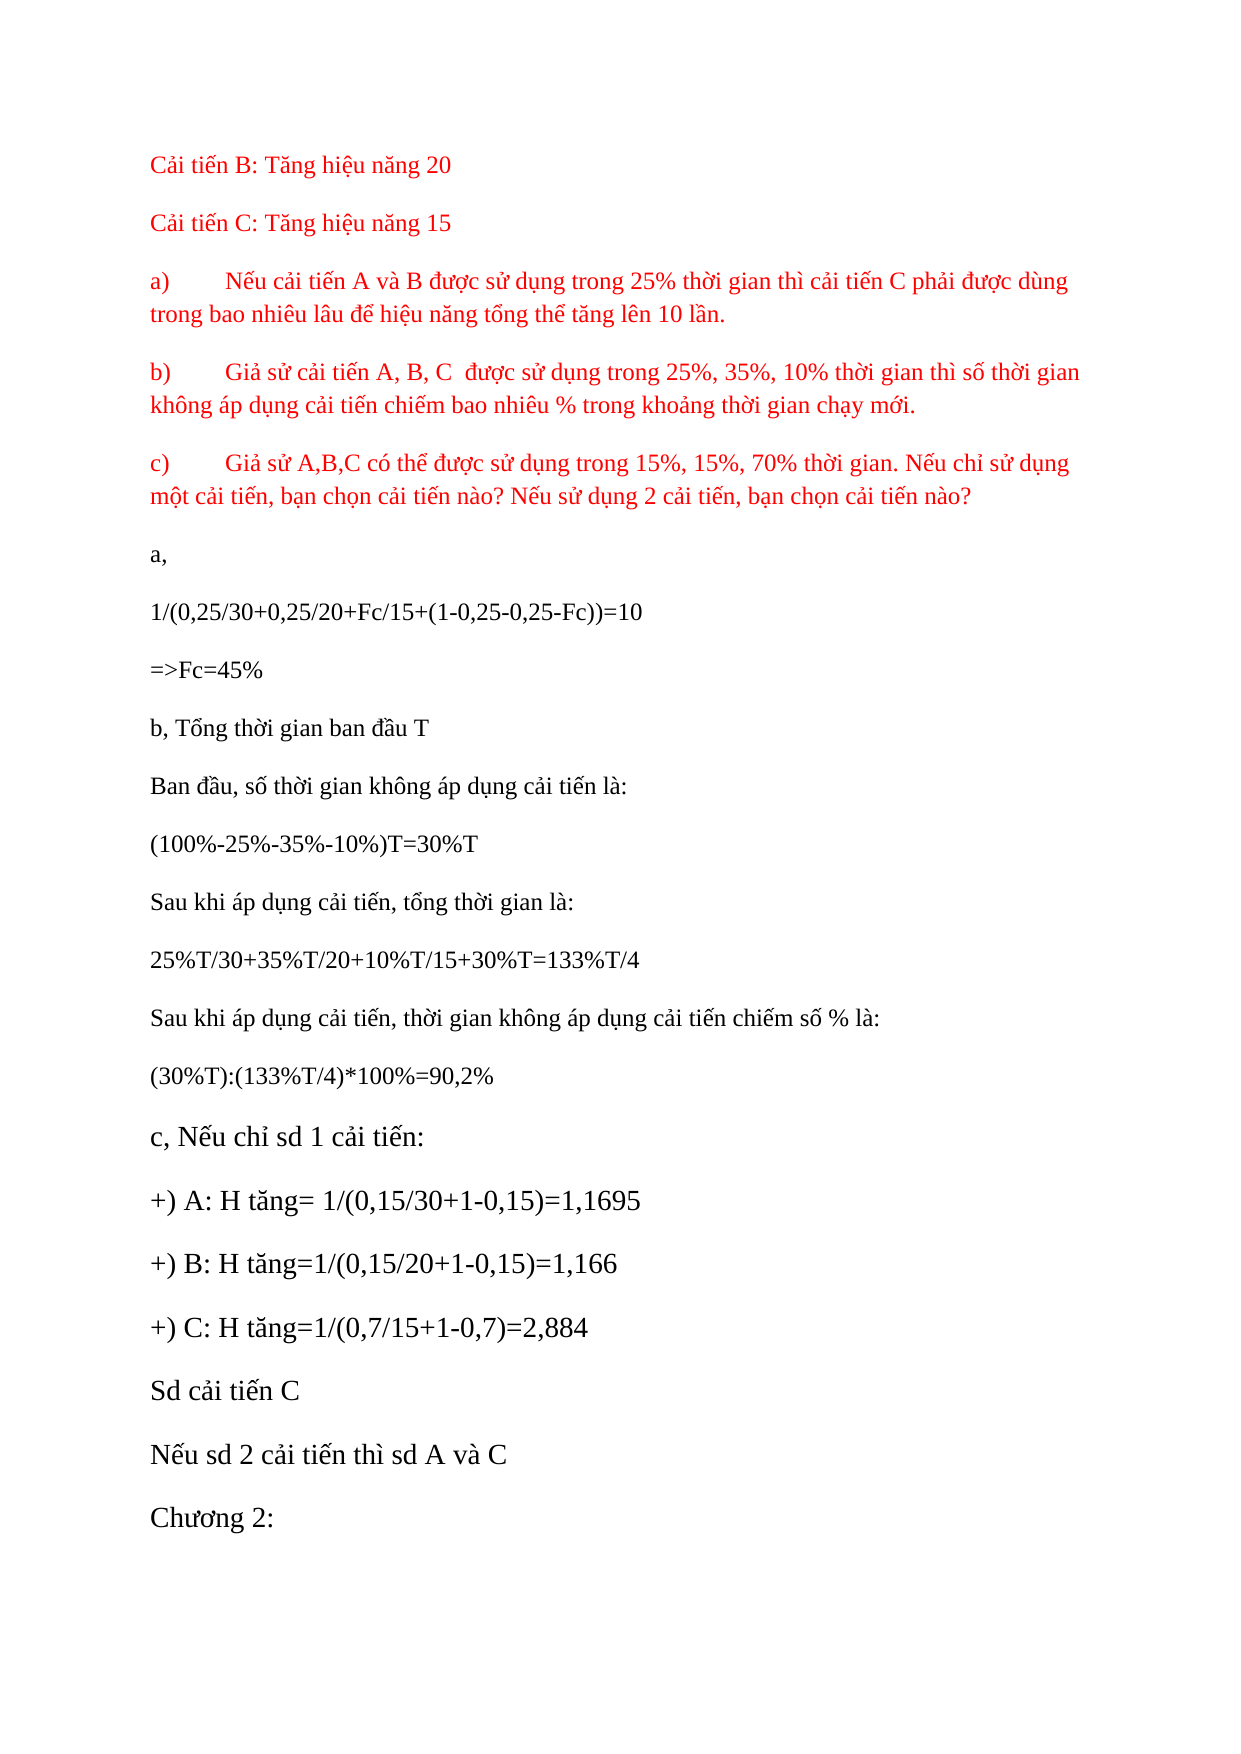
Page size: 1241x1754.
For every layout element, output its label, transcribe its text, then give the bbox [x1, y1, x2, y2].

text Ban đầu, số thời gian không áp dụng cải tiến là: [150, 771, 1090, 800]
text c) Giả sử A,B,C có thể được sử dụng trong 15%, 15%, 70% thời gian. Nếu chỉ sử dụng một cải tiến, bạn chọn cải tiến nào? Nếu sử dụng 2 cải tiến, bạn chọn cải tiến nào? [150, 448, 1090, 510]
text Sau khi áp dụng cải tiến, tổng thời gian là: [150, 887, 1090, 916]
text +) C: H tăng=1/(0,7/15+1-0,7)=2,884 [150, 1310, 1090, 1343]
text Cải tiến B: Tăng hiệu năng 20 [150, 150, 1090, 179]
text +) A: H tăng= 1/(0,15/30+1-0,15)=1,1695 [150, 1183, 1090, 1216]
text b) Giả sử cải tiến A, B, C được sử dụng trong 25%, 35%, 10% thời gian thì số thời gian không áp dụng cải tiến chiếm bao nhiêu % trong khoảng thời gian chạy mới. [150, 357, 1090, 419]
text Sau khi áp dụng cải tiến, thời gian không áp dụng cải tiến chiếm số % là: [150, 1003, 1090, 1032]
text 1/(0,25/30+0,25/20+Fc/15+(1-0,25-0,25-Fc))=10 [150, 597, 1090, 626]
text Sd cải tiến C [150, 1373, 1090, 1407]
text =>Fc=45% [150, 655, 1090, 684]
text c, Nếu chỉ sd 1 cải tiến: [150, 1119, 1090, 1153]
text Chương 2: [150, 1501, 1090, 1534]
text (30%T):(133%T/4)*100%=90,2% [150, 1061, 1090, 1090]
text Cải tiến C: Tăng hiệu năng 15 [150, 208, 1090, 237]
text Nếu sd 2 cải tiến thì sd A và C [150, 1437, 1090, 1471]
text a, [150, 539, 1090, 568]
text 25%T/30+35%T/20+10%T/15+30%T=133%T/4 [150, 945, 1090, 974]
text (100%-25%-35%-10%)T=30%T [150, 829, 1090, 858]
text +) B: H tăng=1/(0,15/20+1-0,15)=1,166 [150, 1246, 1090, 1280]
text a) Nếu cải tiến A và B được sử dụng trong 25% thời gian thì cải tiến C phải được dùng trong bao nhiêu lâu để hiệu năng tổng thể tăng lên 10 lần. [150, 266, 1090, 328]
text b, Tổng thời gian ban đầu T [150, 713, 1090, 742]
